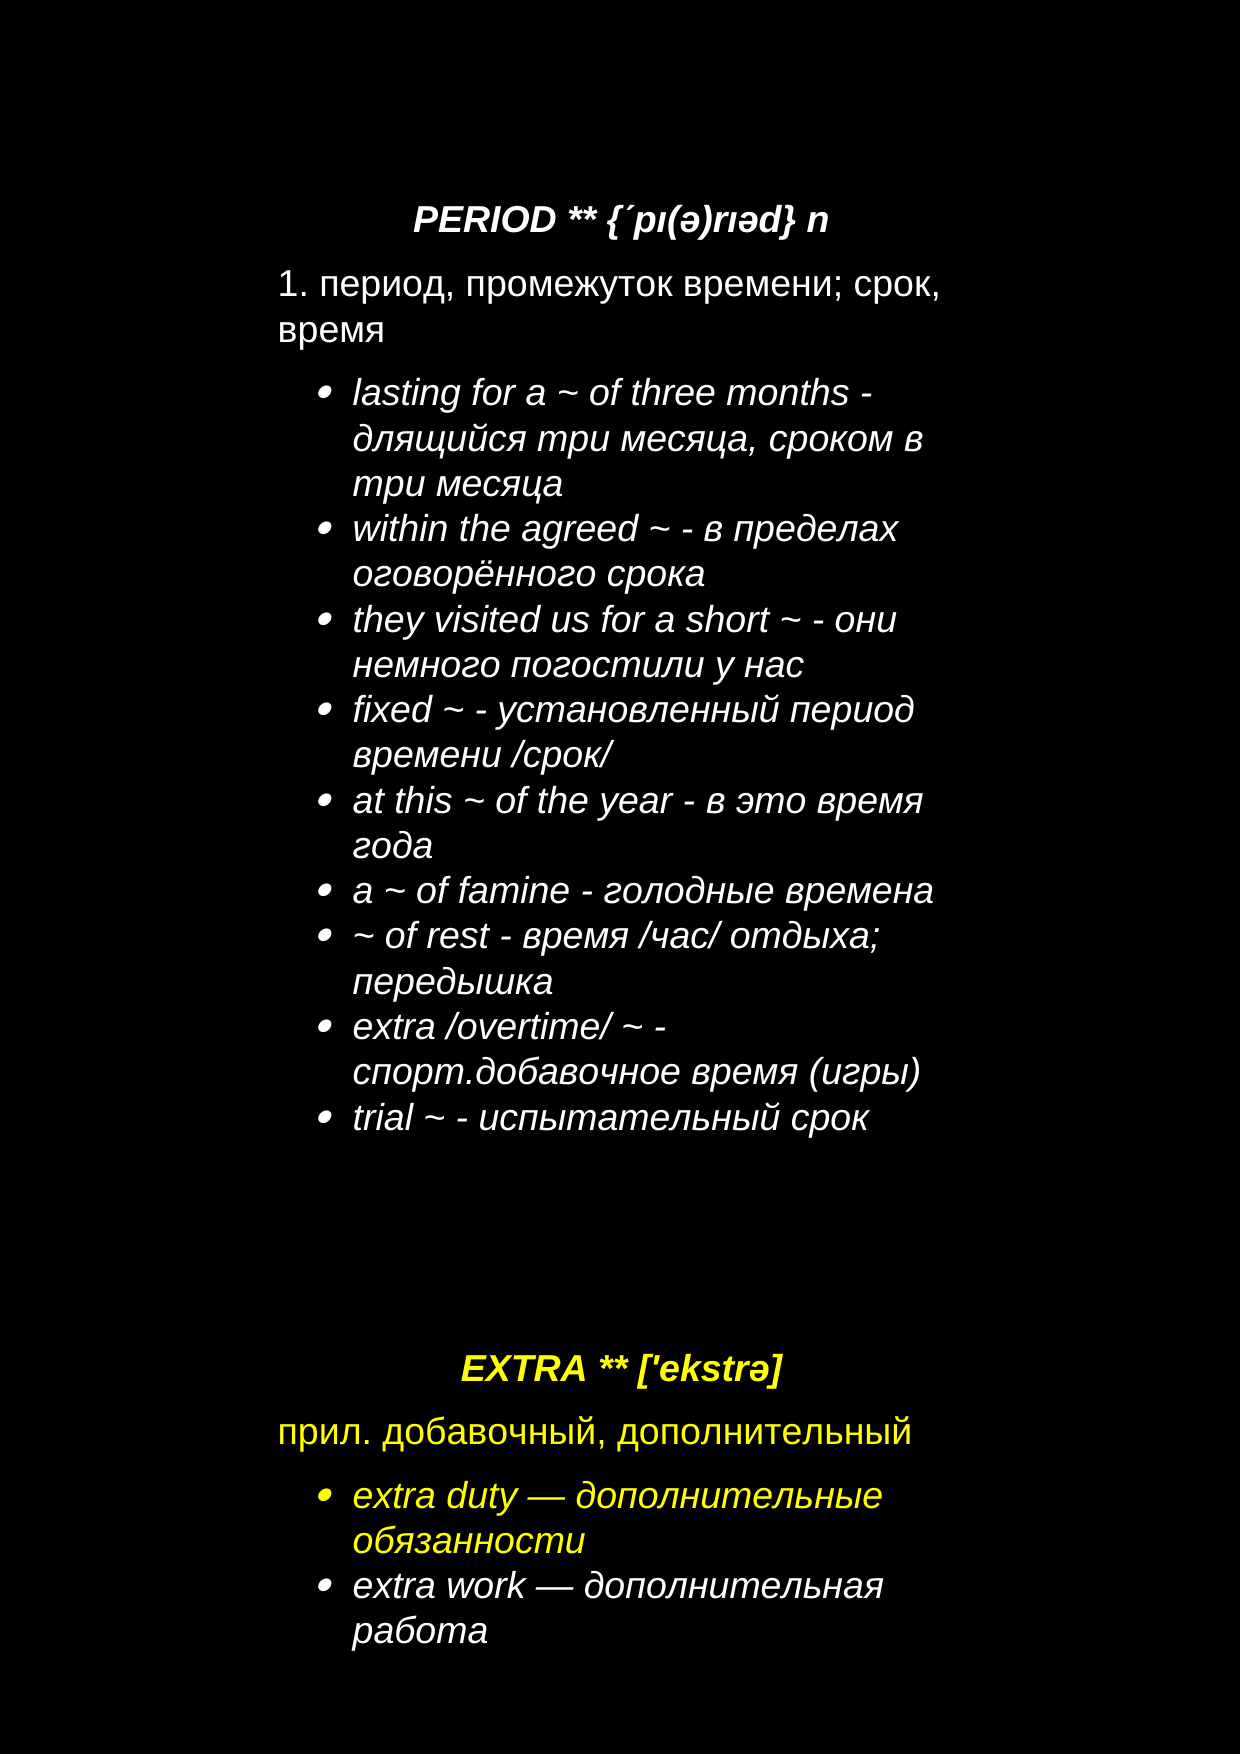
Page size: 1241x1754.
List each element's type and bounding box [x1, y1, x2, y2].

table_header [270, 62, 976, 1679]
